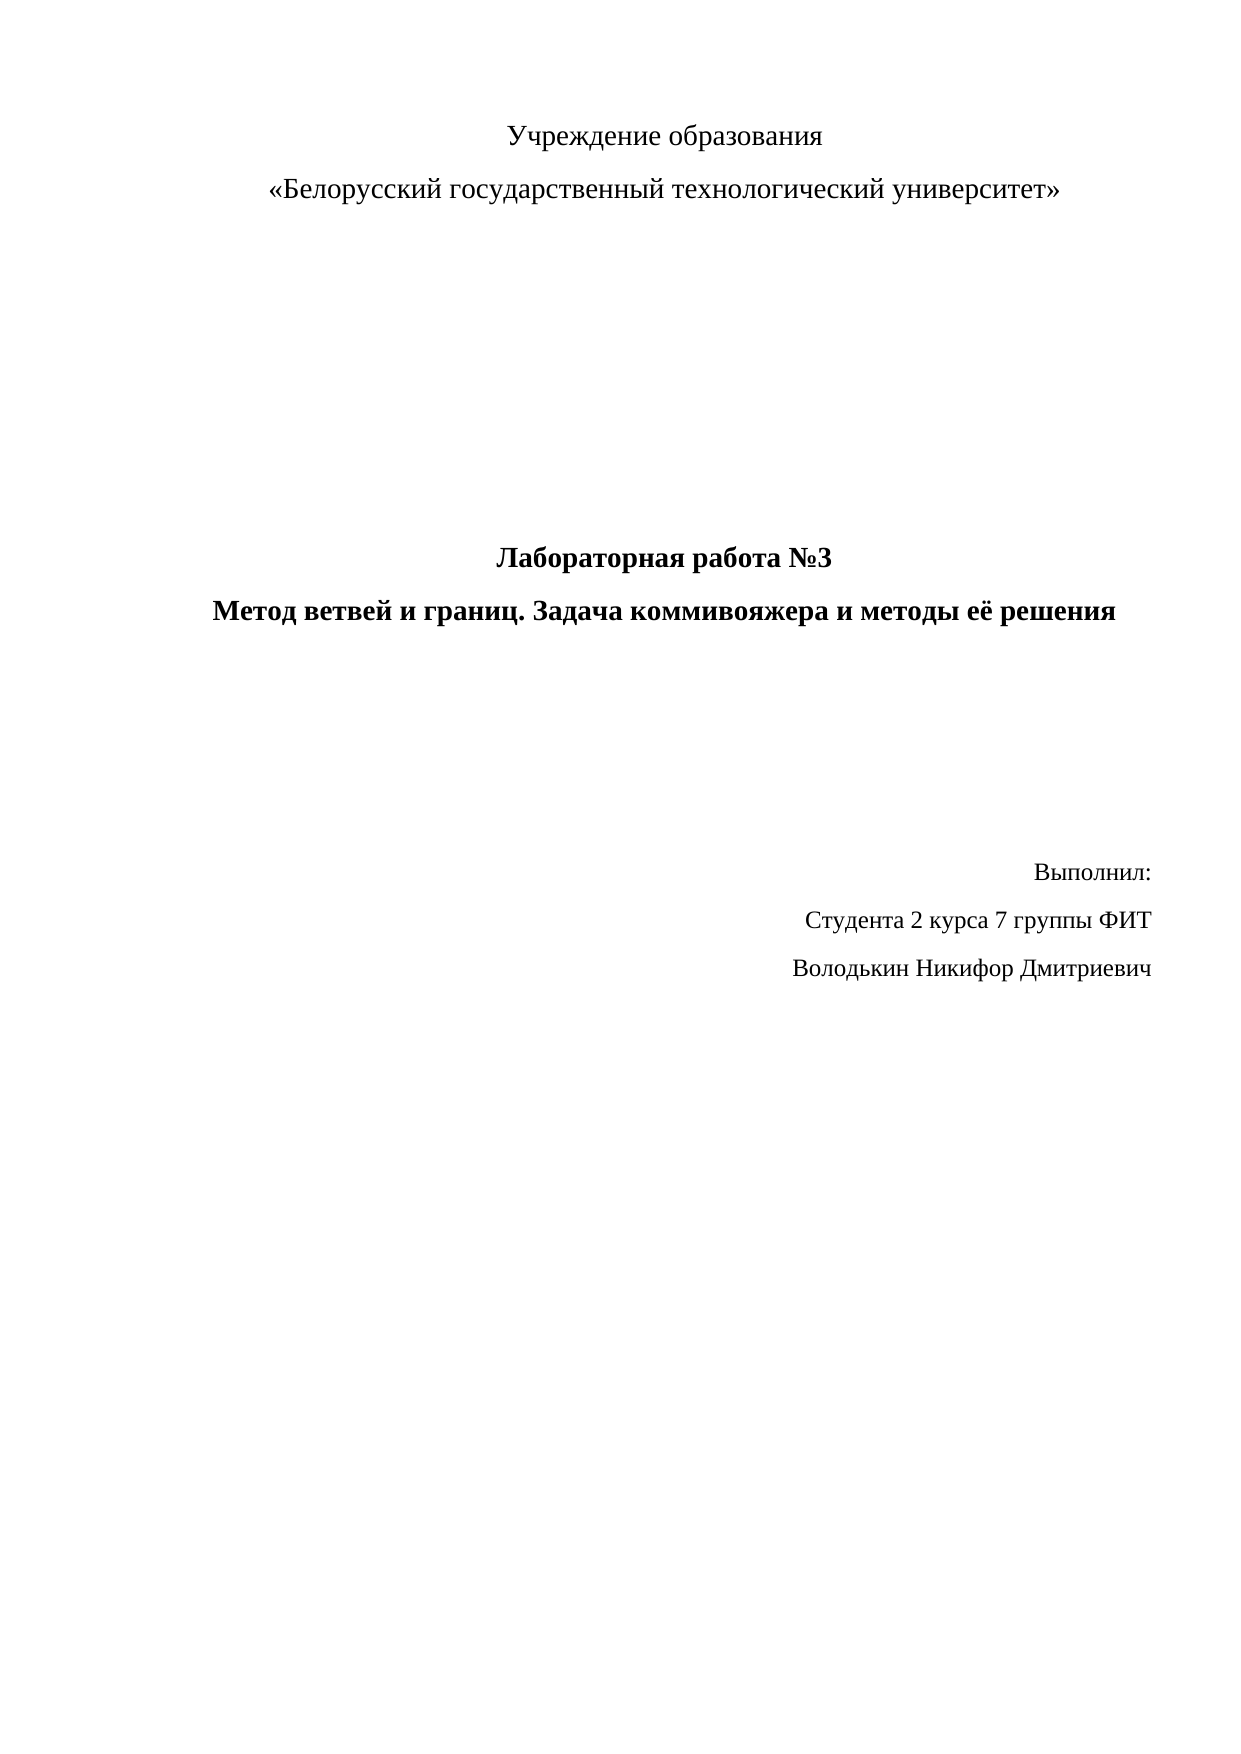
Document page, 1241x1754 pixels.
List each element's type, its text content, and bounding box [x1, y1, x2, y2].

text Учреждение образования [177, 118, 1152, 152]
text «Белорусский государственный технологический университет» [177, 171, 1152, 204]
text Метод ветвей и границ. Задача коммивояжера и методы её решения [177, 593, 1152, 627]
text Лабораторная работа №3 [177, 541, 1152, 574]
text Студента 2 курса 7 группы ФИТ [177, 905, 1152, 934]
text Володькин Никифор Дмитриевич [177, 953, 1152, 982]
text Выполнил: [177, 857, 1152, 886]
